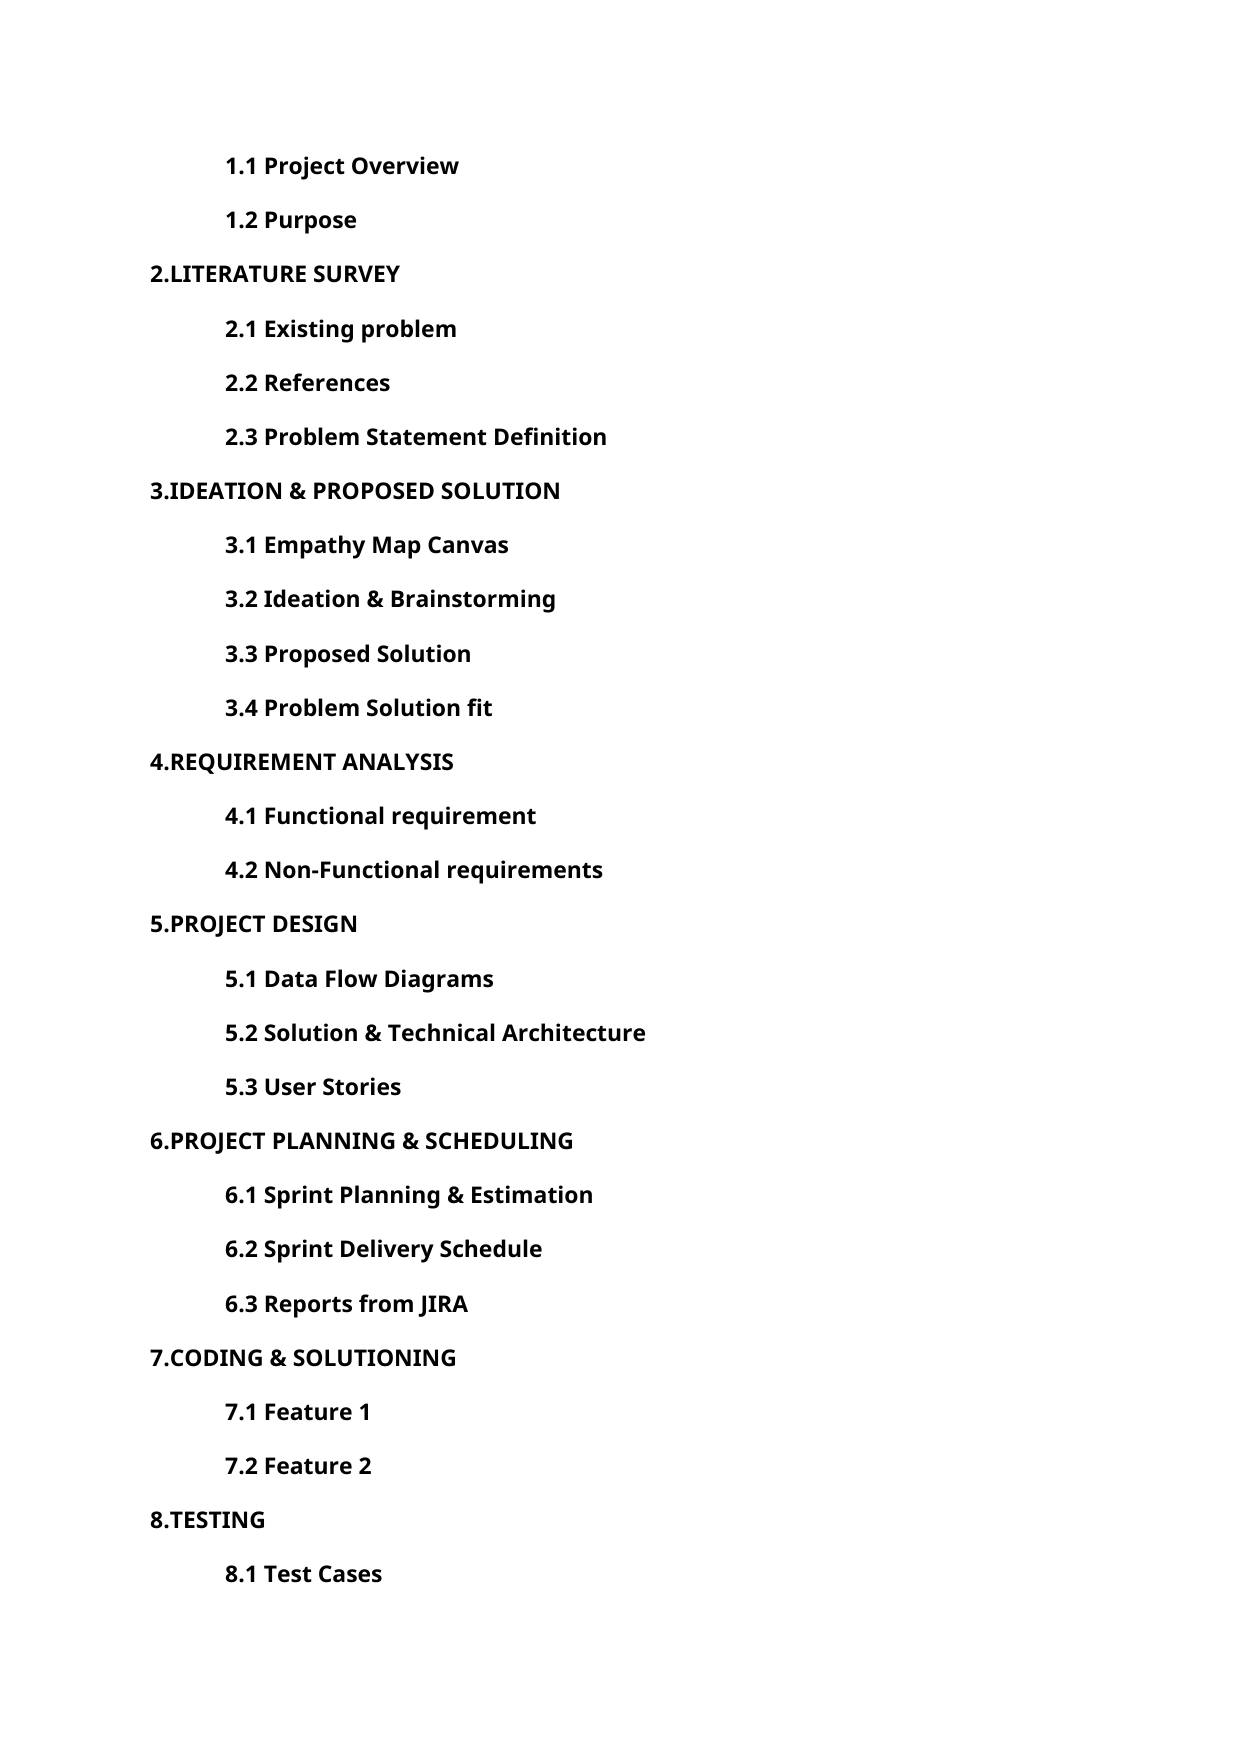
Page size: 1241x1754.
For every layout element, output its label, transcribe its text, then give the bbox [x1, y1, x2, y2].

text 7.2 Feature 2 [225, 1450, 1090, 1481]
text 7.CODING & SOLUTIONING [150, 1342, 1090, 1373]
text 4.REQUIREMENT ANALYSIS [150, 746, 1090, 777]
text 2.2 References [150, 367, 1090, 398]
text 8.1 Test Cases [225, 1558, 1090, 1589]
text 2.LITERATURE SURVEY [150, 258, 1090, 289]
text 6.3 Reports from JIRA [150, 1287, 1090, 1319]
text 6.2 Sprint Delivery Schedule [225, 1233, 1090, 1264]
text 1.2 Purpose [150, 204, 1090, 235]
text 3.IDEATION & PROPOSED SOLUTION [150, 475, 1090, 506]
text 3.2 Ideation & Brainstorming [225, 583, 1090, 614]
text 8.TESTING [150, 1504, 1090, 1535]
text 2.3 Problem Statement Definition [150, 421, 1090, 452]
text 5.PROJECT DESIGN [150, 908, 1090, 939]
text 4.2 Non-Functional requirements [225, 854, 1090, 885]
text 3.1 Empathy Map Canvas [225, 529, 1090, 560]
text 6.1 Sprint Planning & Estimation [225, 1179, 1090, 1210]
text 6.PROJECT PLANNING & SCHEDULING [150, 1125, 1090, 1156]
text 1.1 Project Overview [150, 150, 1090, 181]
text 3.4 Problem Solution fit [150, 692, 1090, 723]
text 5.2 Solution & Technical Architecture [225, 1017, 1090, 1048]
text 7.1 Feature 1 [225, 1396, 1090, 1427]
text 2.1 Existing problem [150, 312, 1090, 344]
text 4.1 Functional requirement [225, 800, 1090, 831]
text 5.1 Data Flow Diagrams [225, 962, 1090, 994]
text 3.3 Proposed Solution [225, 637, 1090, 669]
text 5.3 User Stories [225, 1071, 1090, 1102]
